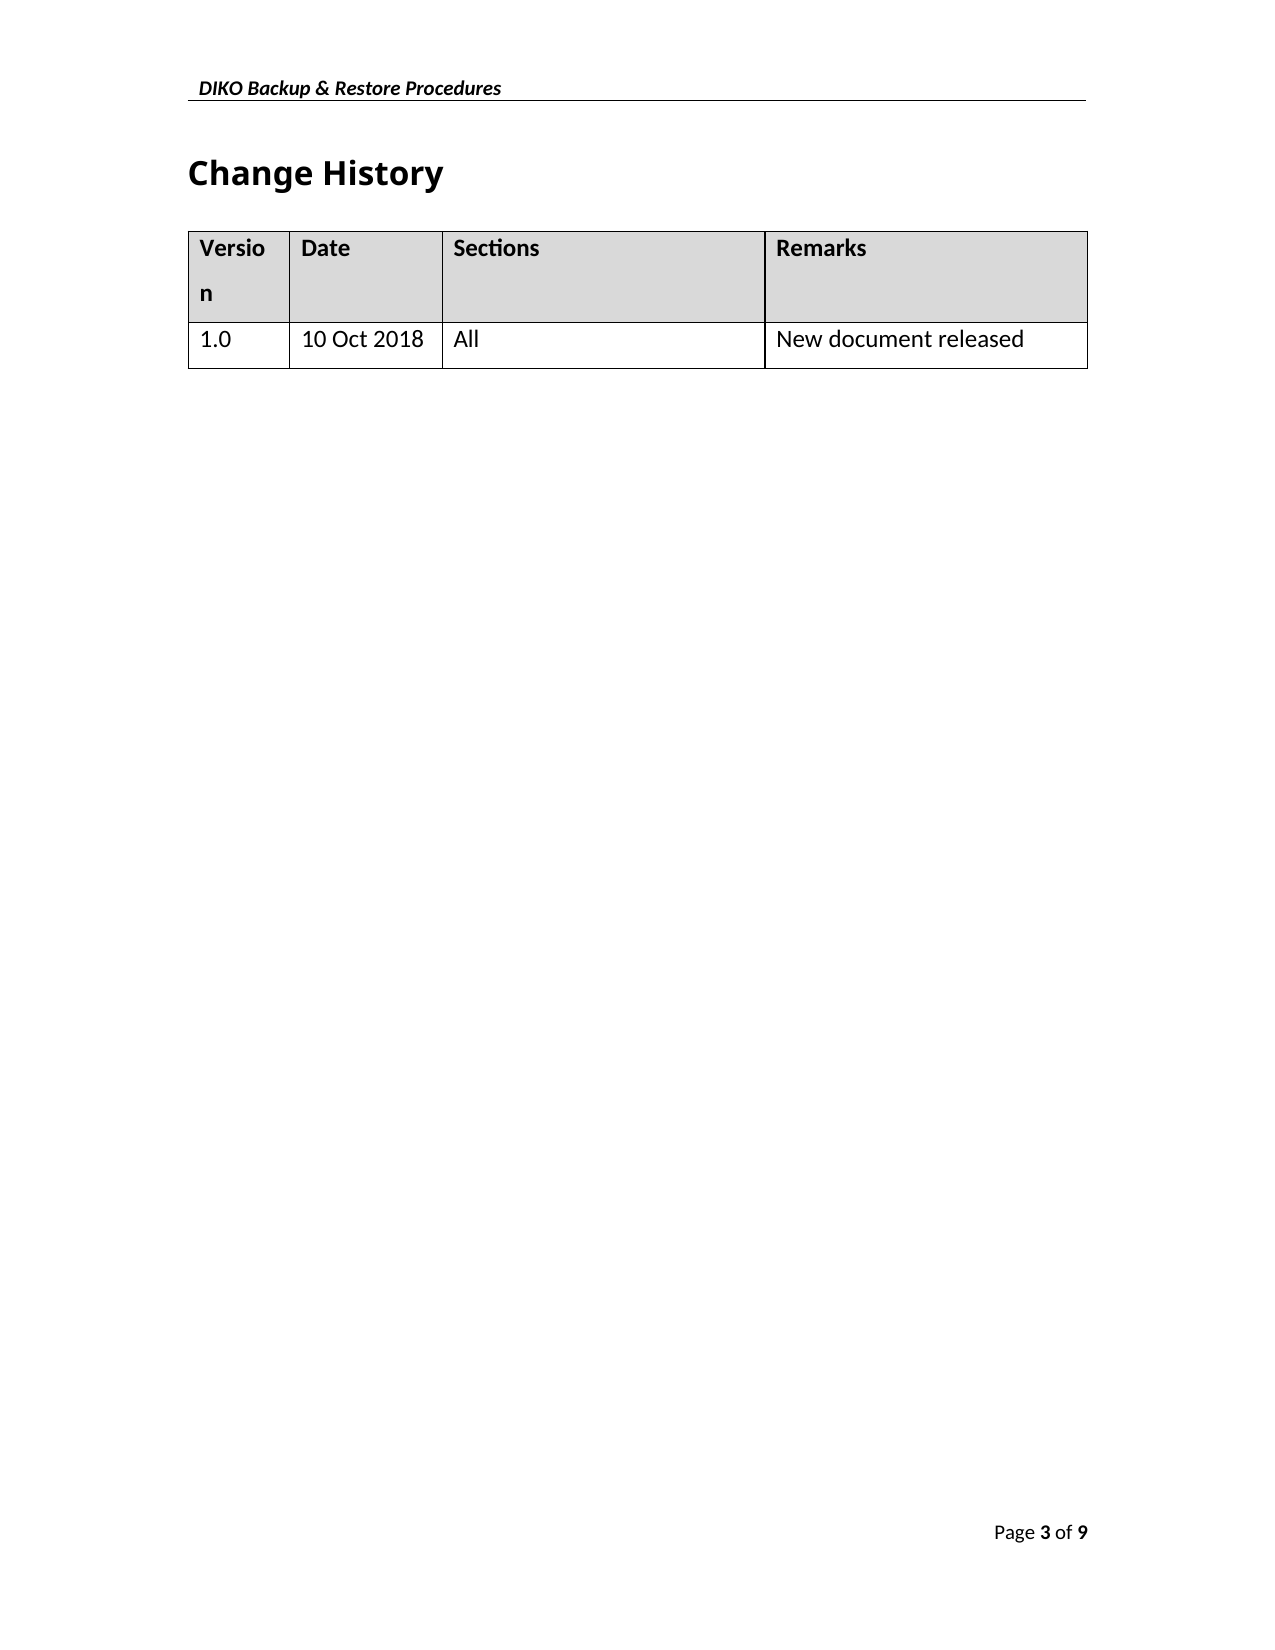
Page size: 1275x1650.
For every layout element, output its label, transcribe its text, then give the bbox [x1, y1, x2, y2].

table_cell All [443, 323, 764, 368]
table_header Version [189, 232, 289, 322]
table_header Remarks [766, 232, 1087, 322]
subtitle Change History [187, 150, 1087, 195]
table_header Sections [443, 232, 764, 322]
table_cell 10 Oct 2018 [290, 323, 442, 368]
table_cell 1.0 [189, 323, 289, 368]
table_cell New document released [766, 323, 1087, 368]
table_header Date [290, 232, 442, 322]
